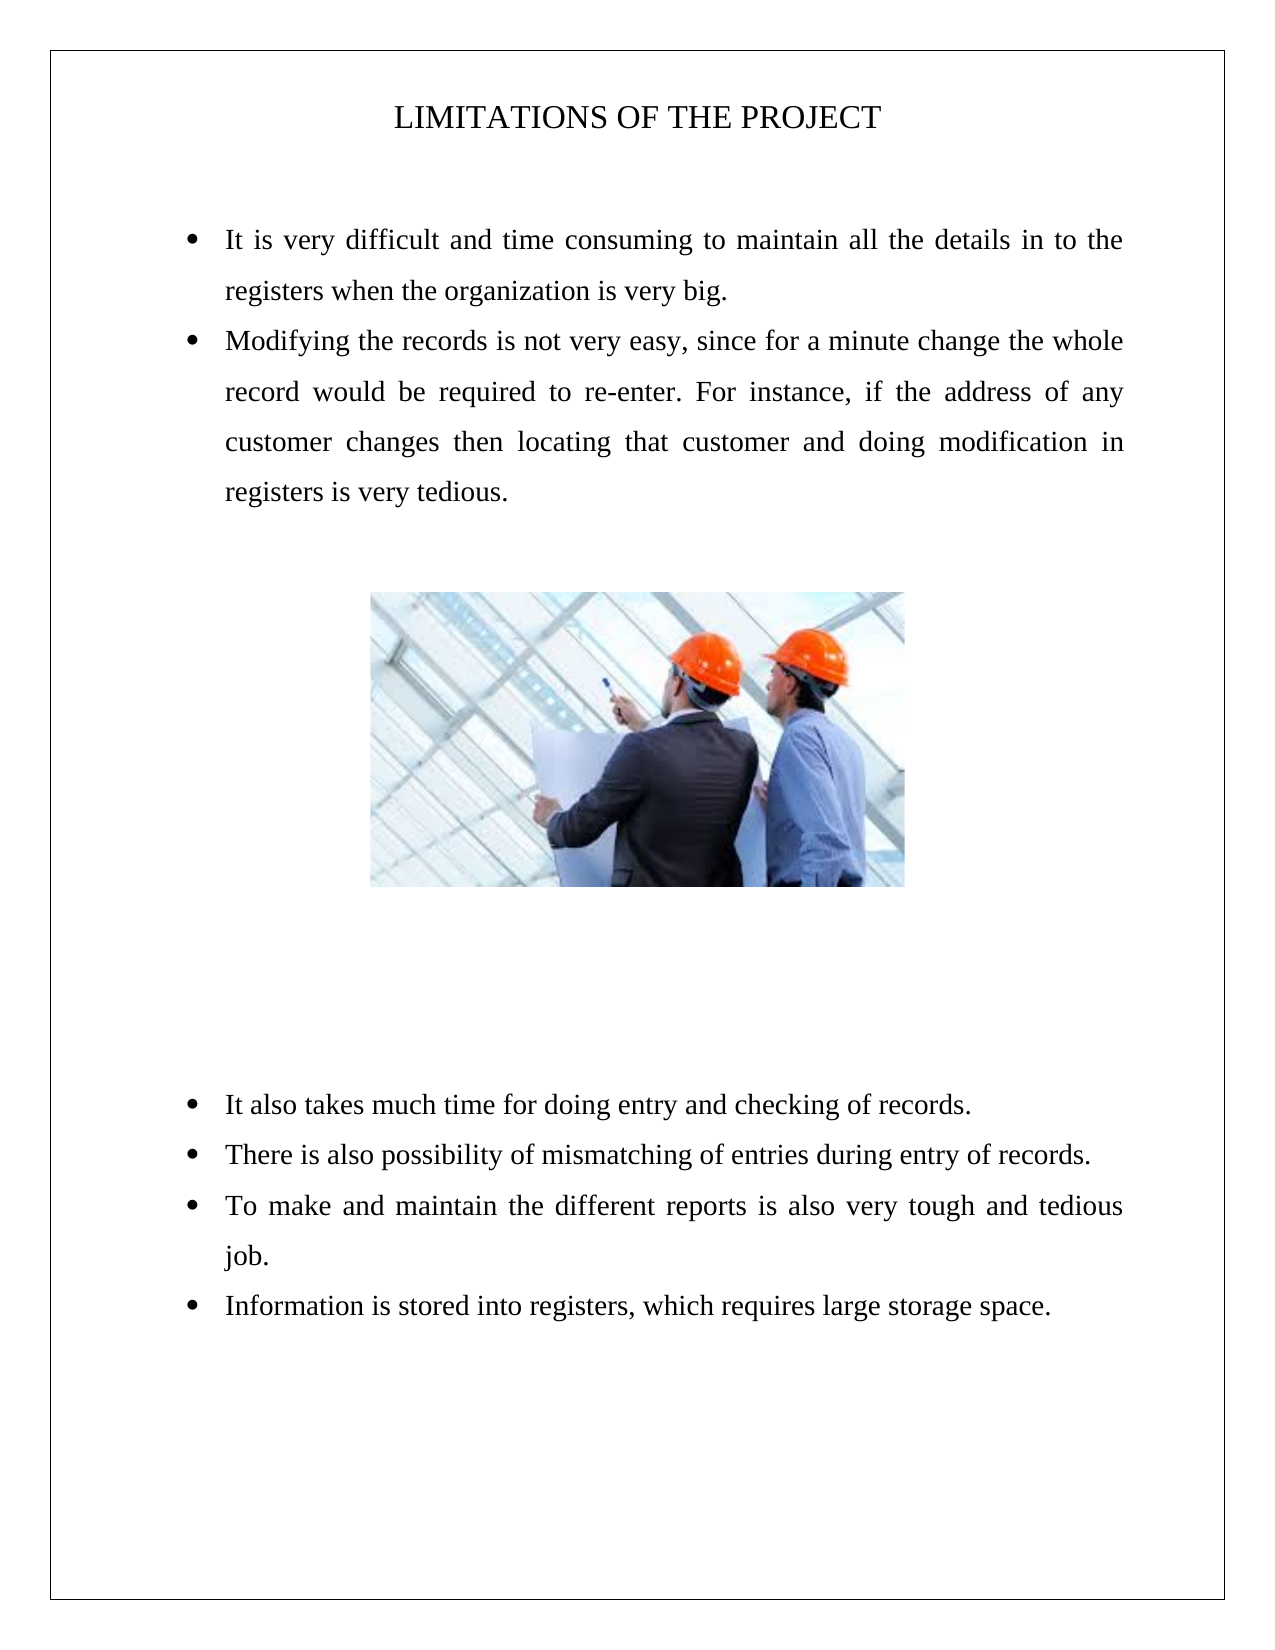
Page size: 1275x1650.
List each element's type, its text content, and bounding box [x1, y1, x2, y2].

picture [370, 592, 905, 887]
list There is also possibility of mismatching of entries during entry of records. [187, 1137, 1125, 1171]
text LIMITATIONS OF THE PROJECT [150, 97, 1125, 135]
list Modifying the records is not very easy, since for a minute change the whole record would be required to re-enter. For instance, if the address of any customer changes then locating that customer and doing modification in registers is very tedious. [187, 323, 1125, 508]
list To make and maintain the different reports is also very tough and tedious job. [187, 1188, 1125, 1272]
list Information is stored into registers, which requires large storage space. [187, 1288, 1125, 1322]
list It is very difficult and time consuming to maintain all the details in to the registers when the organization is very big. [187, 222, 1125, 306]
list It also takes much time for doing entry and checking of records. [187, 1087, 1125, 1121]
